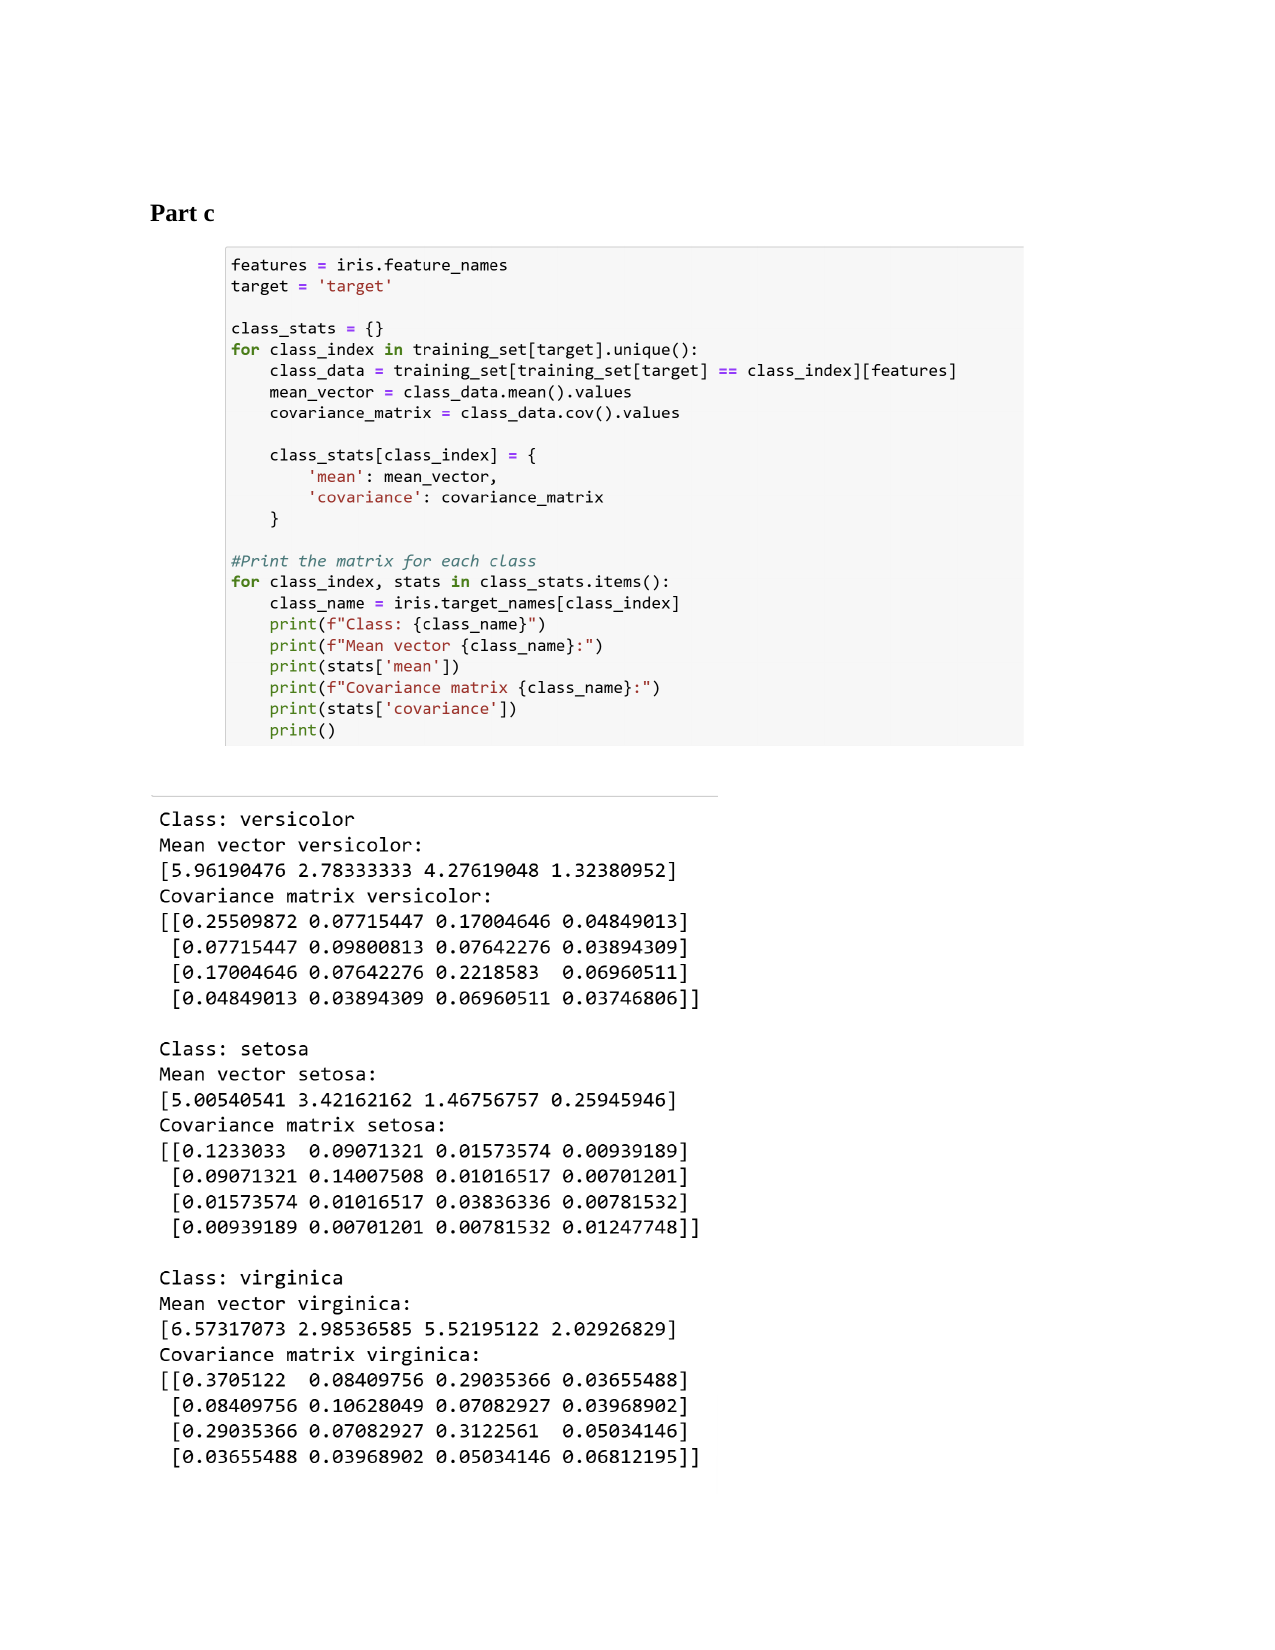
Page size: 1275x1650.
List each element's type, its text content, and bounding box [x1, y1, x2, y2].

picture [150, 795, 718, 1494]
picture [225, 245, 1024, 746]
text Part c [150, 198, 1125, 226]
